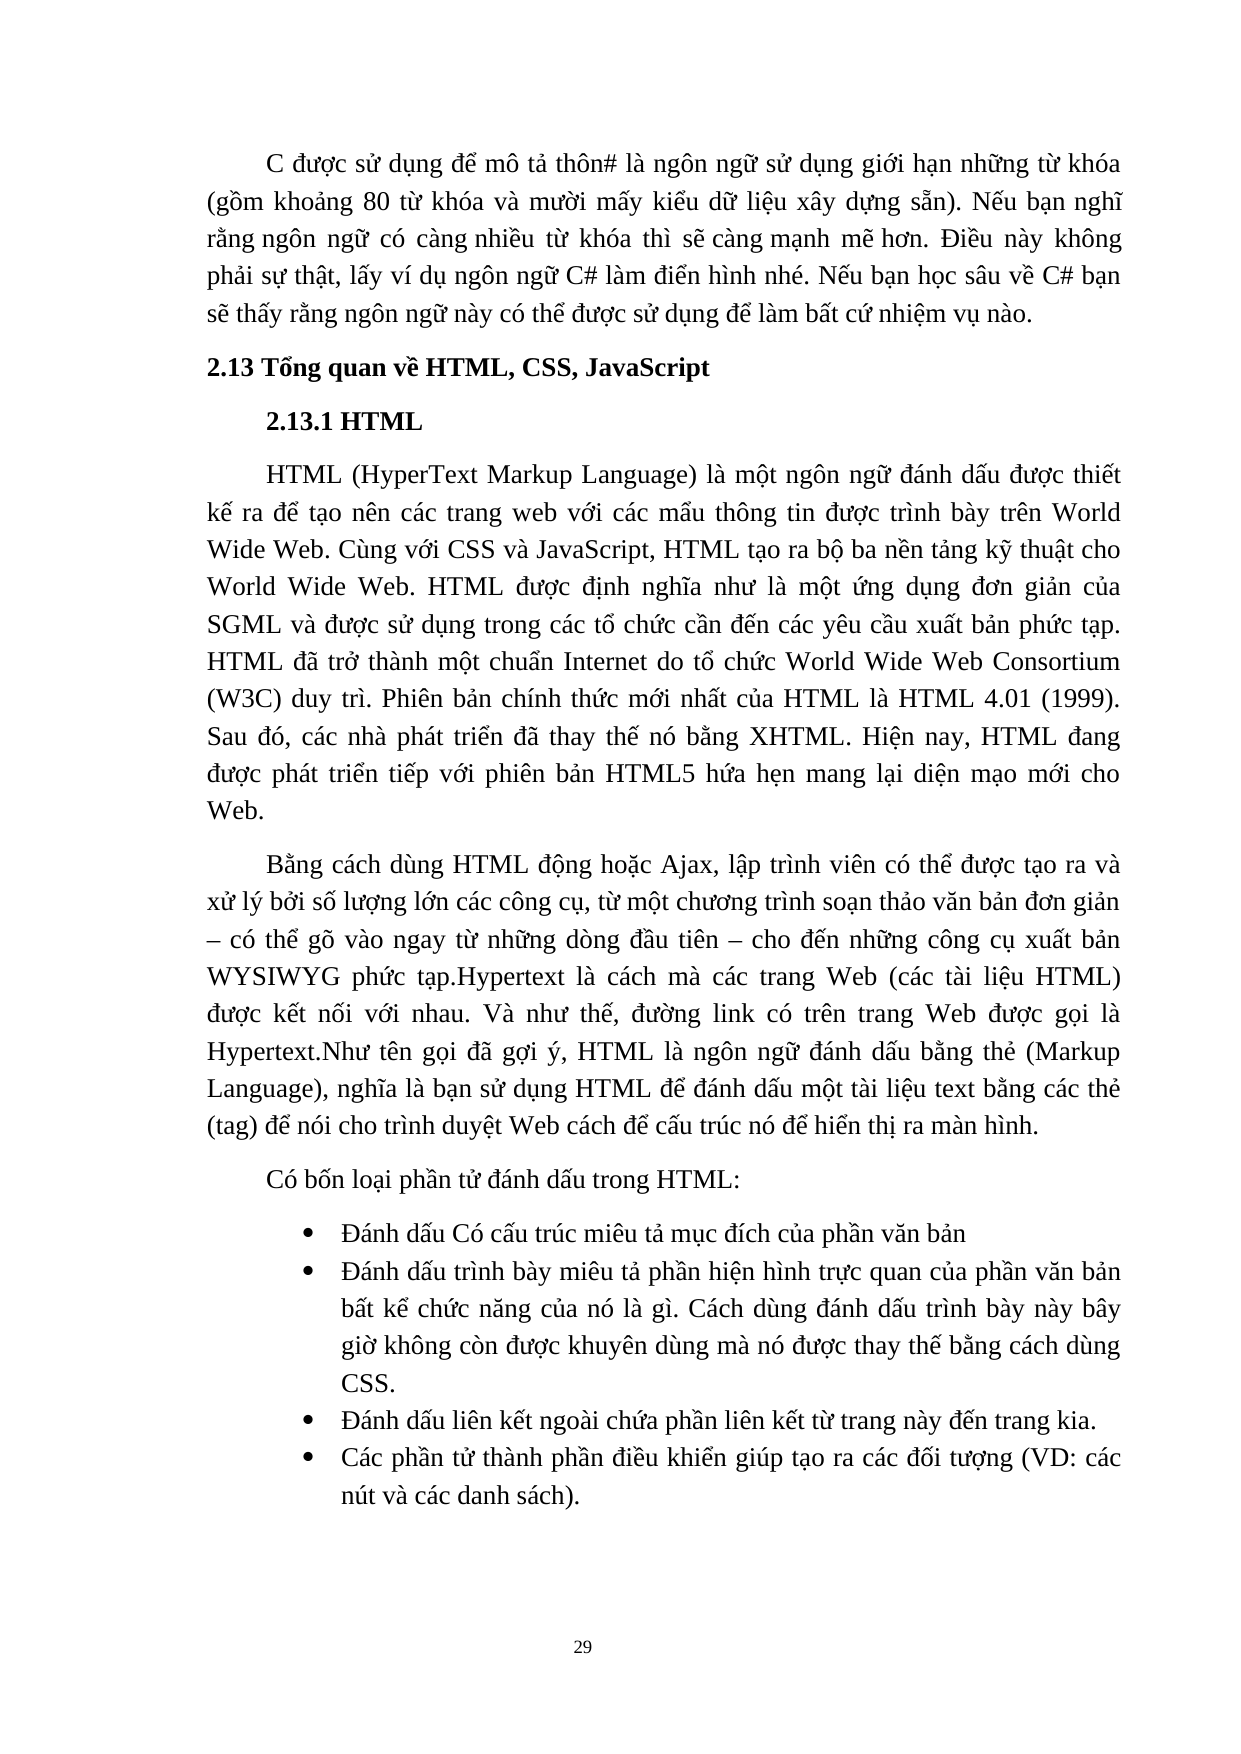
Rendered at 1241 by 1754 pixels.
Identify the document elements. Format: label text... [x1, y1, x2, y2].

text HTML (HyperText Markup Language) là một ngôn ngữ đánh dấu được thiết kế ra để tạo nên các trang web với các mẩu thông tin được trình bày trên World Wide Web. Cùng với CSS và JavaScript, HTML tạo ra bộ ba nền tảng kỹ thuật cho World Wide Web. HTML được định nghĩa như là một ứng dụng đơn giản của SGML và được sử dụng trong các tổ chức cần đến các yêu cầu xuất bản phức tạp. HTML đã trở thành một chuẩn Internet do tổ chức World Wide Web Consortium (W3C) duy trì. Phiên bản chính thức mới nhất của HTML là HTML 4.01 (1999). Sau đó, các nhà phát triển đã thay thế nó bằng XHTML. Hiện nay, HTML đang được phát triển tiếp với phiên bản HTML5 hứa hẹn mang lại diện mạo mới cho Web. [207, 459, 1122, 825]
text C được sử dụng để mô tả thôn# là ngôn ngữ sử dụng giới hạn những từ khóa (gồm khoảng 80 từ khóa và mười mấy kiểu dữ liệu xây dựng sẵn). Nếu bạn nghĩ rằng ngôn ngữ có càng nhiều từ khóa thì sẽ càng mạnh mẽ hơn. Điều này không phải sự thật, lấy ví dụ ngôn ngữ C# làm điển hình nhé. Nếu bạn học sâu về C# bạn sẽ thấy rằng ngôn ngữ này có thể được sử dụng để làm bất cứ nhiệm vụ nào. [207, 148, 1122, 328]
list Đánh dấu Có cấu trúc miêu tả mục đích của phần văn bản [303, 1217, 1122, 1248]
subtitle 2.13 Tổng quan về HTML, CSS, JavaScript [207, 351, 1122, 382]
text Có bốn loại phần tử đánh dấu trong HTML: [207, 1163, 1122, 1194]
text Bằng cách dùng HTML động hoặc Ajax, lập trình viên có thể được tạo ra và xử lý bởi số lượng lớn các công cụ, từ một chương trình soạn thảo văn bản đơn giản – có thể gõ vào ngay từ những dòng đầu tiên – cho đến những công cụ xuất bản WYSIWYG phức tạp.Hypertext là cách mà các trang Web (các tài liệu HTML) được kết nối với nhau. Và như thế, đường link có trên trang Web được gọi là Hypertext.Như tên gọi đã gợi ý, HTML là ngôn ngữ đánh dấu bằng thẻ (Markup Language), nghĩa là bạn sử dụng HTML để đánh dấu một tài liệu text bằng các thẻ (tag) để nói cho trình duyệt Web cách để cấu trúc nó để hiển thị ra màn hình. [207, 848, 1122, 1140]
subtitle 2.13.1 HTML [207, 405, 1122, 436]
list Các phần tử thành phần điều khiển giúp tạo ra các đối tượng (VD: các nút và các danh sách). [303, 1441, 1122, 1510]
list Đánh dấu liên kết ngoài chứa phần liên kết từ trang này đến trang kia. [303, 1404, 1122, 1435]
